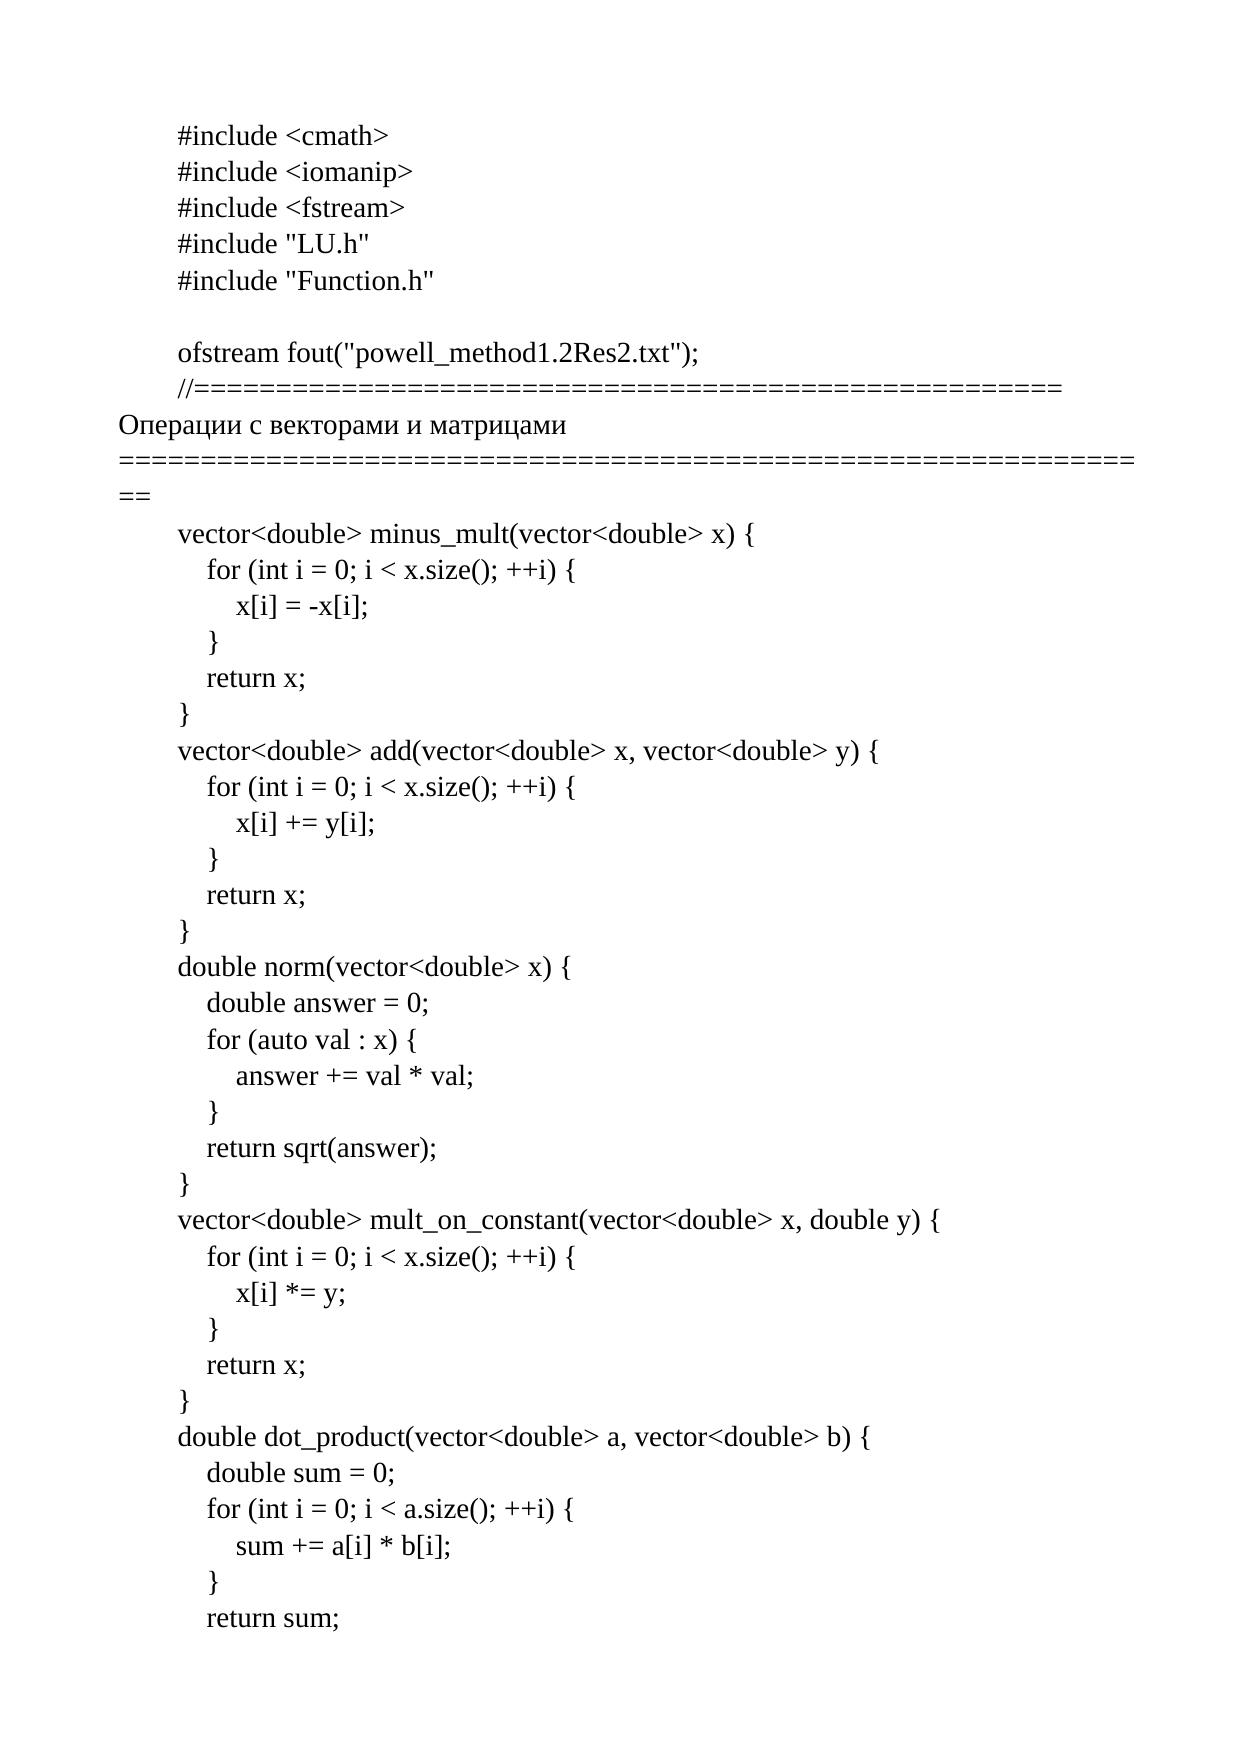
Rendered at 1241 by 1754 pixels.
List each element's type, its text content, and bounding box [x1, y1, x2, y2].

list double answer = 0; [118, 986, 1152, 1019]
list double sum = 0; [118, 1456, 1152, 1489]
list } [118, 1094, 1152, 1128]
list vector<double> mult_on_constant(vector<double> x, double y) { [118, 1202, 1152, 1236]
list x[i] = -x[i]; [118, 588, 1152, 622]
list #include "LU.h" [118, 227, 1152, 260]
list //===================================================== Операции с векторами и матрицами ================================================================ [118, 371, 1152, 513]
list vector<double> add(vector<double> x, vector<double> y) { [118, 733, 1152, 766]
list #include "Function.h" [118, 263, 1152, 296]
list } [118, 1383, 1152, 1417]
list for (int i = 0; i < x.size(); ++i) { [118, 552, 1152, 585]
list ofstream fout("powell_method1.2Res2.txt"); [118, 335, 1152, 368]
list } [118, 1564, 1152, 1597]
list } [118, 624, 1152, 658]
list return x; [118, 660, 1152, 694]
list x[i] *= y; [118, 1275, 1152, 1308]
list x[i] += y[i]; [118, 805, 1152, 838]
list return sqrt(answer); [118, 1130, 1152, 1164]
list return x; [118, 1347, 1152, 1381]
list } [118, 913, 1152, 947]
list return x; [118, 877, 1152, 911]
list double dot_product(vector<double> a, vector<double> b) { [118, 1419, 1152, 1453]
list } [118, 841, 1152, 874]
list } [118, 696, 1152, 730]
list vector<double> minus_mult(vector<double> x) { [118, 516, 1152, 549]
list sum += a[i] * b[i]; [118, 1528, 1152, 1561]
list for (auto val : x) { [118, 1022, 1152, 1055]
list double norm(vector<double> x) { [118, 949, 1152, 983]
list #include <cmath> [118, 118, 1152, 152]
list return sum; [118, 1600, 1152, 1634]
list answer += val * val; [118, 1058, 1152, 1091]
list } [118, 1311, 1152, 1344]
list } [118, 1166, 1152, 1200]
list #include <iomanip> [118, 154, 1152, 188]
list for (int i = 0; i < x.size(); ++i) { [118, 1239, 1152, 1272]
list for (int i = 0; i < x.size(); ++i) { [118, 769, 1152, 802]
list #include <fstream> [118, 190, 1152, 224]
list for (int i = 0; i < a.size(); ++i) { [118, 1492, 1152, 1525]
